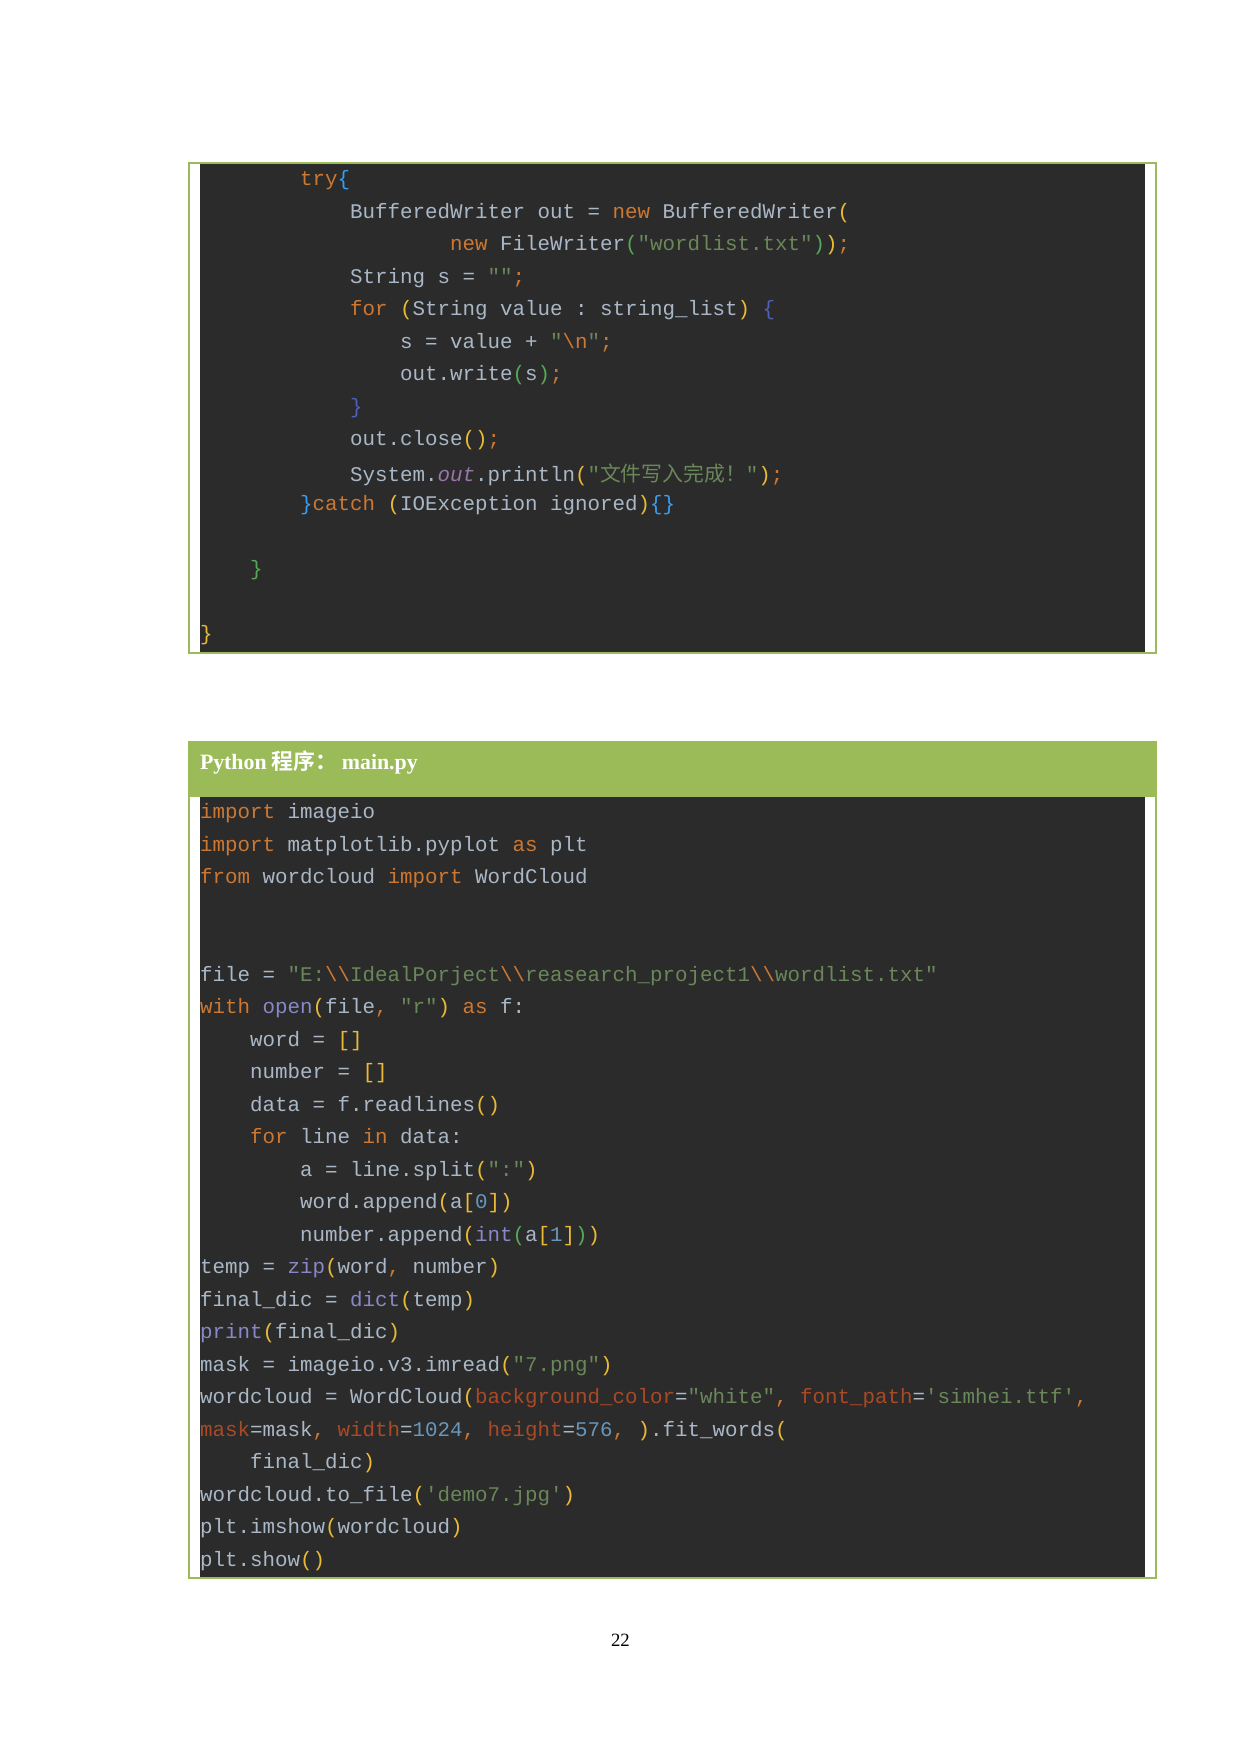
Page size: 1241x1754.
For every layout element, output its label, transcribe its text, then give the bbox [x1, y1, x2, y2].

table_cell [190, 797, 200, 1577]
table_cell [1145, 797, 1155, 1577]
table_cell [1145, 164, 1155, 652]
table_header Python程序： main.py [190, 744, 1155, 795]
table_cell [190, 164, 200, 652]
